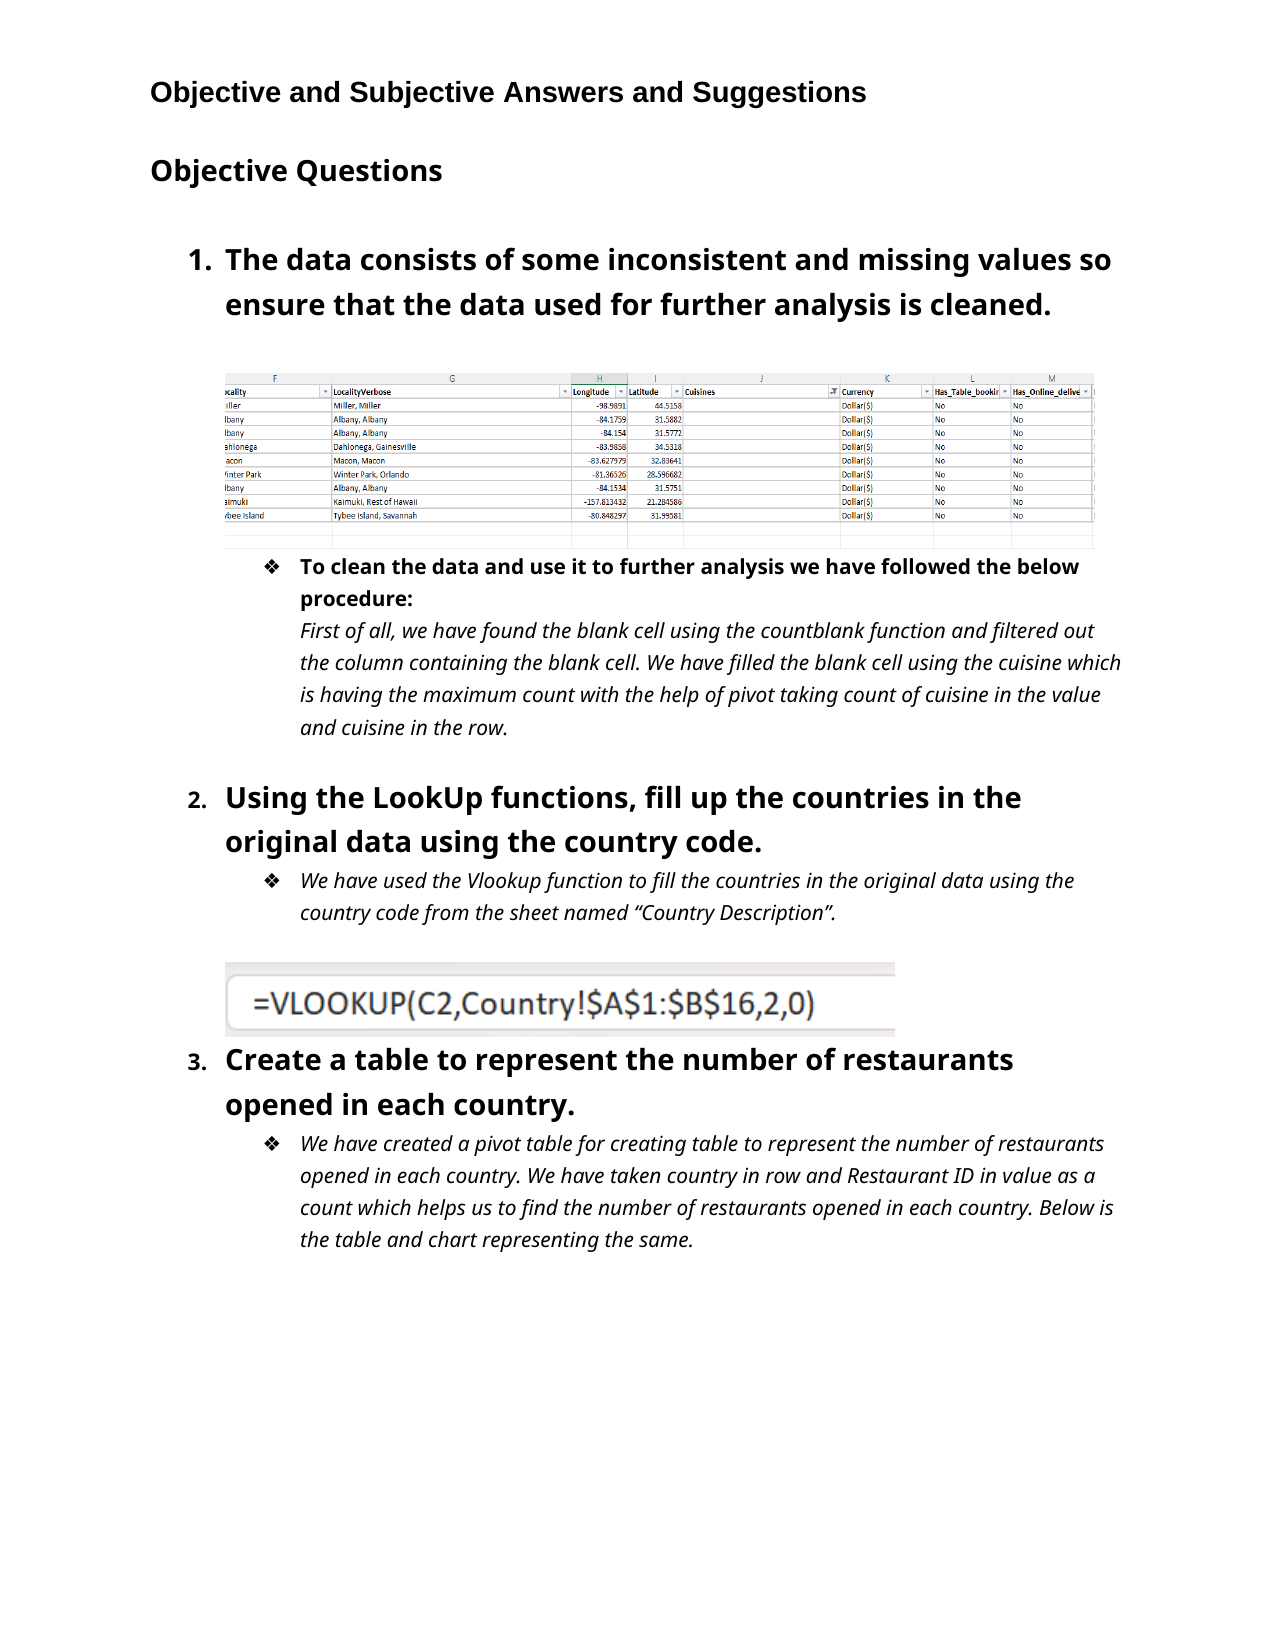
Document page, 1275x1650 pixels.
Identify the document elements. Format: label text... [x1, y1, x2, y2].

list We have created a pivot table for creating table to represent the number of restaurants opened in each country. We have taken country in row and Restaurant ID in value as a count which helps us to find the number of restaurants opened in each country. Below is the table and chart representing the same. [262, 1129, 1125, 1254]
picture [225, 962, 896, 1037]
list The data consists of some inconsistent and missing values so ensure that the data used for further analysis is cleaned. [187, 239, 1125, 324]
text First of all, we have found the blank cell using the countblank function and filtered out the column containing the blank cell. We have filled the blank cell using the cuisine which is having the maximum count with the help of pivot taking count of cuisine in the value and cuisine in the row. [300, 616, 1125, 741]
list Create a table to represent the number of restaurants opened in each country. [187, 1039, 1125, 1124]
list To clean the data and use it to further analysis we have followed the below procedure: [262, 552, 1125, 613]
list We have used the Vlookup function to fill the countries in the original data using the country code from the sheet named “Country Description”. [262, 866, 1125, 927]
text Objective Questions [150, 150, 1125, 190]
picture [225, 373, 1095, 549]
list Using the LookUp functions, fill up the countries in the original data using the country code. [187, 777, 1125, 861]
